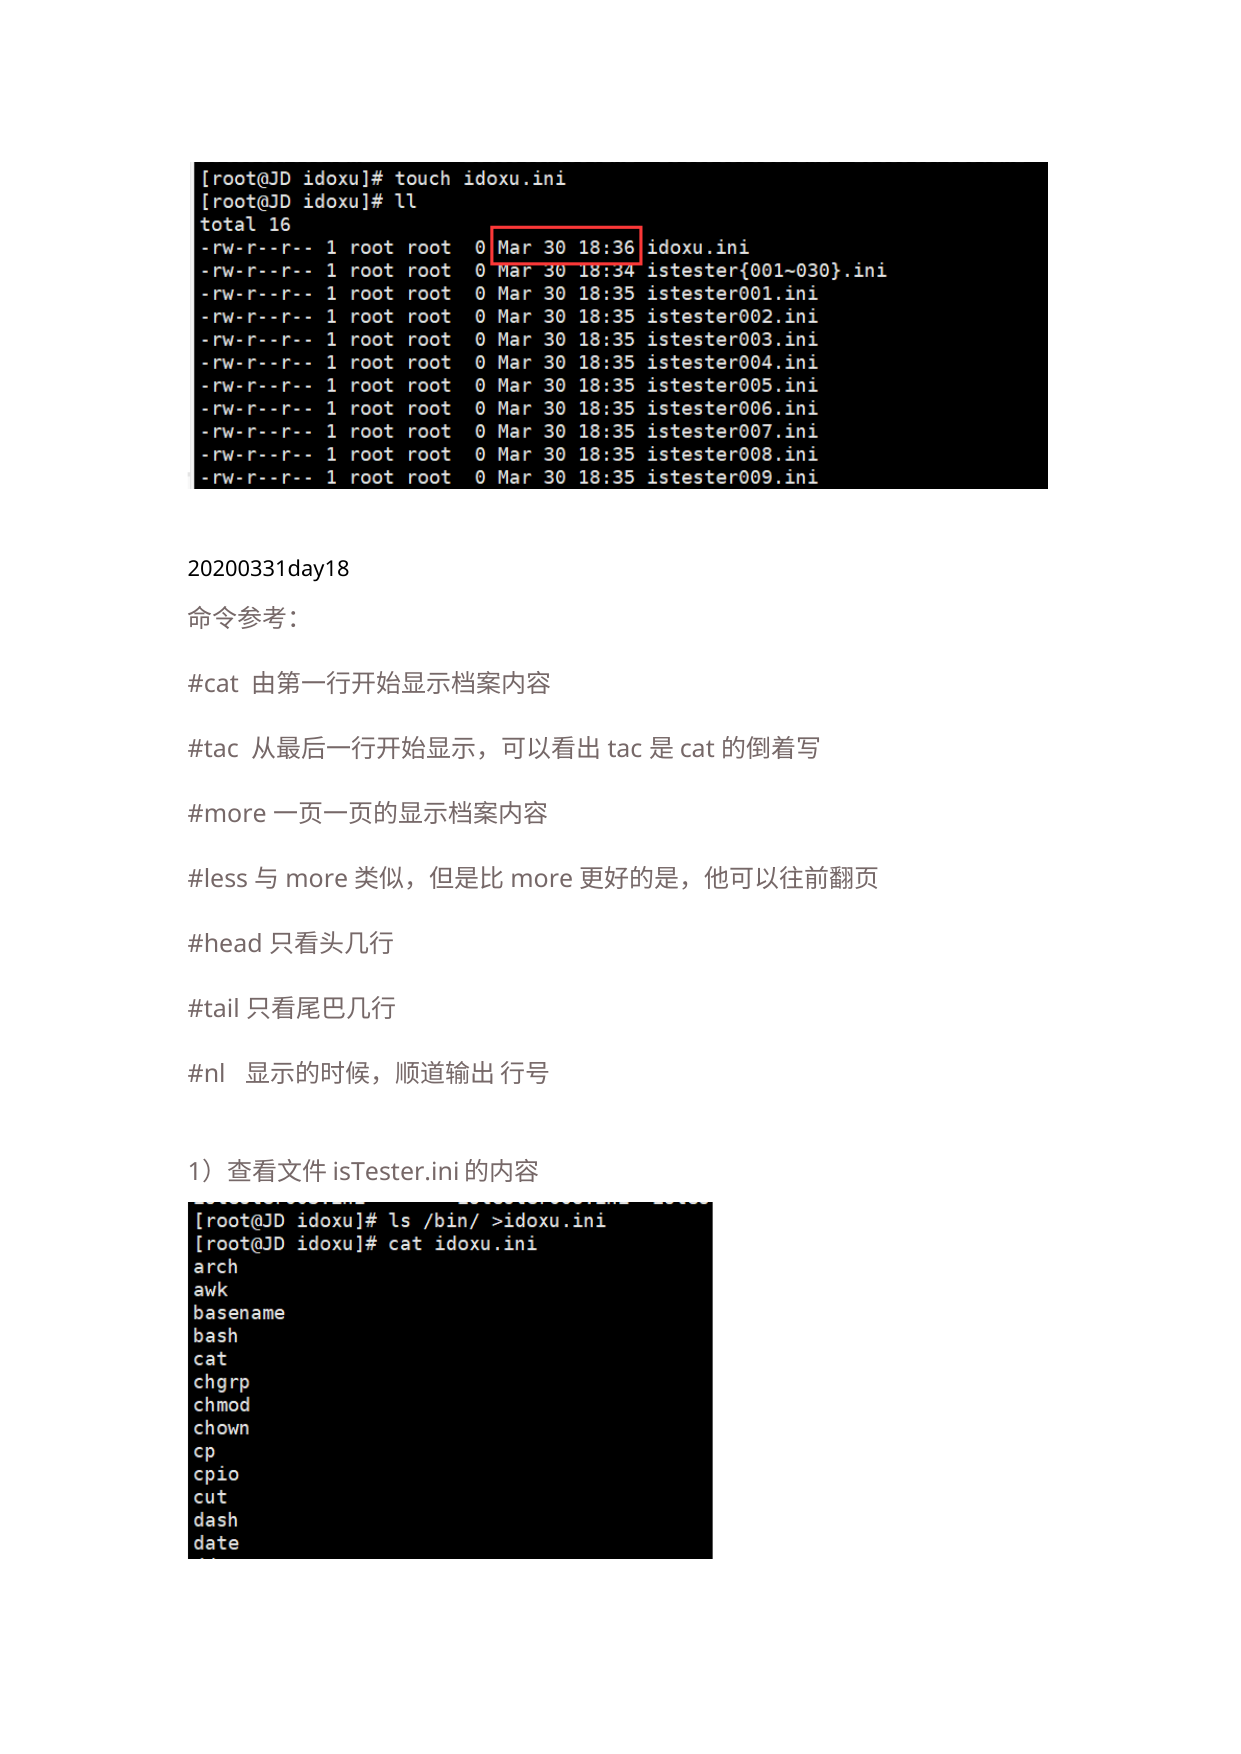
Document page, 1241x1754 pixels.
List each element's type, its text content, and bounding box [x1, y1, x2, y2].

text #head 只看头几行 [187, 909, 1053, 974]
text #tail 只看尾巴几行 [187, 974, 1053, 1039]
text 20200331day18 [187, 552, 1053, 584]
text #nl 显示的时候，顺道输出 行号 [187, 1039, 1053, 1104]
text 1）查看文件 isTester.ini的内容 [187, 1137, 1053, 1202]
picture [187, 162, 1048, 489]
text #more 一页一页的显示档案内容 [187, 779, 1053, 844]
text #tac 从最后一行开始显示，可以看出 tac 是 cat 的倒着写 [187, 714, 1053, 779]
text #less 与 more 类似，但是比 more 更好的是，他可以往前翻页 [187, 844, 1053, 909]
text 命令参考： [187, 584, 1053, 649]
text #cat 由第一行开始显示档案内容 [187, 649, 1053, 714]
picture [187, 1202, 713, 1559]
